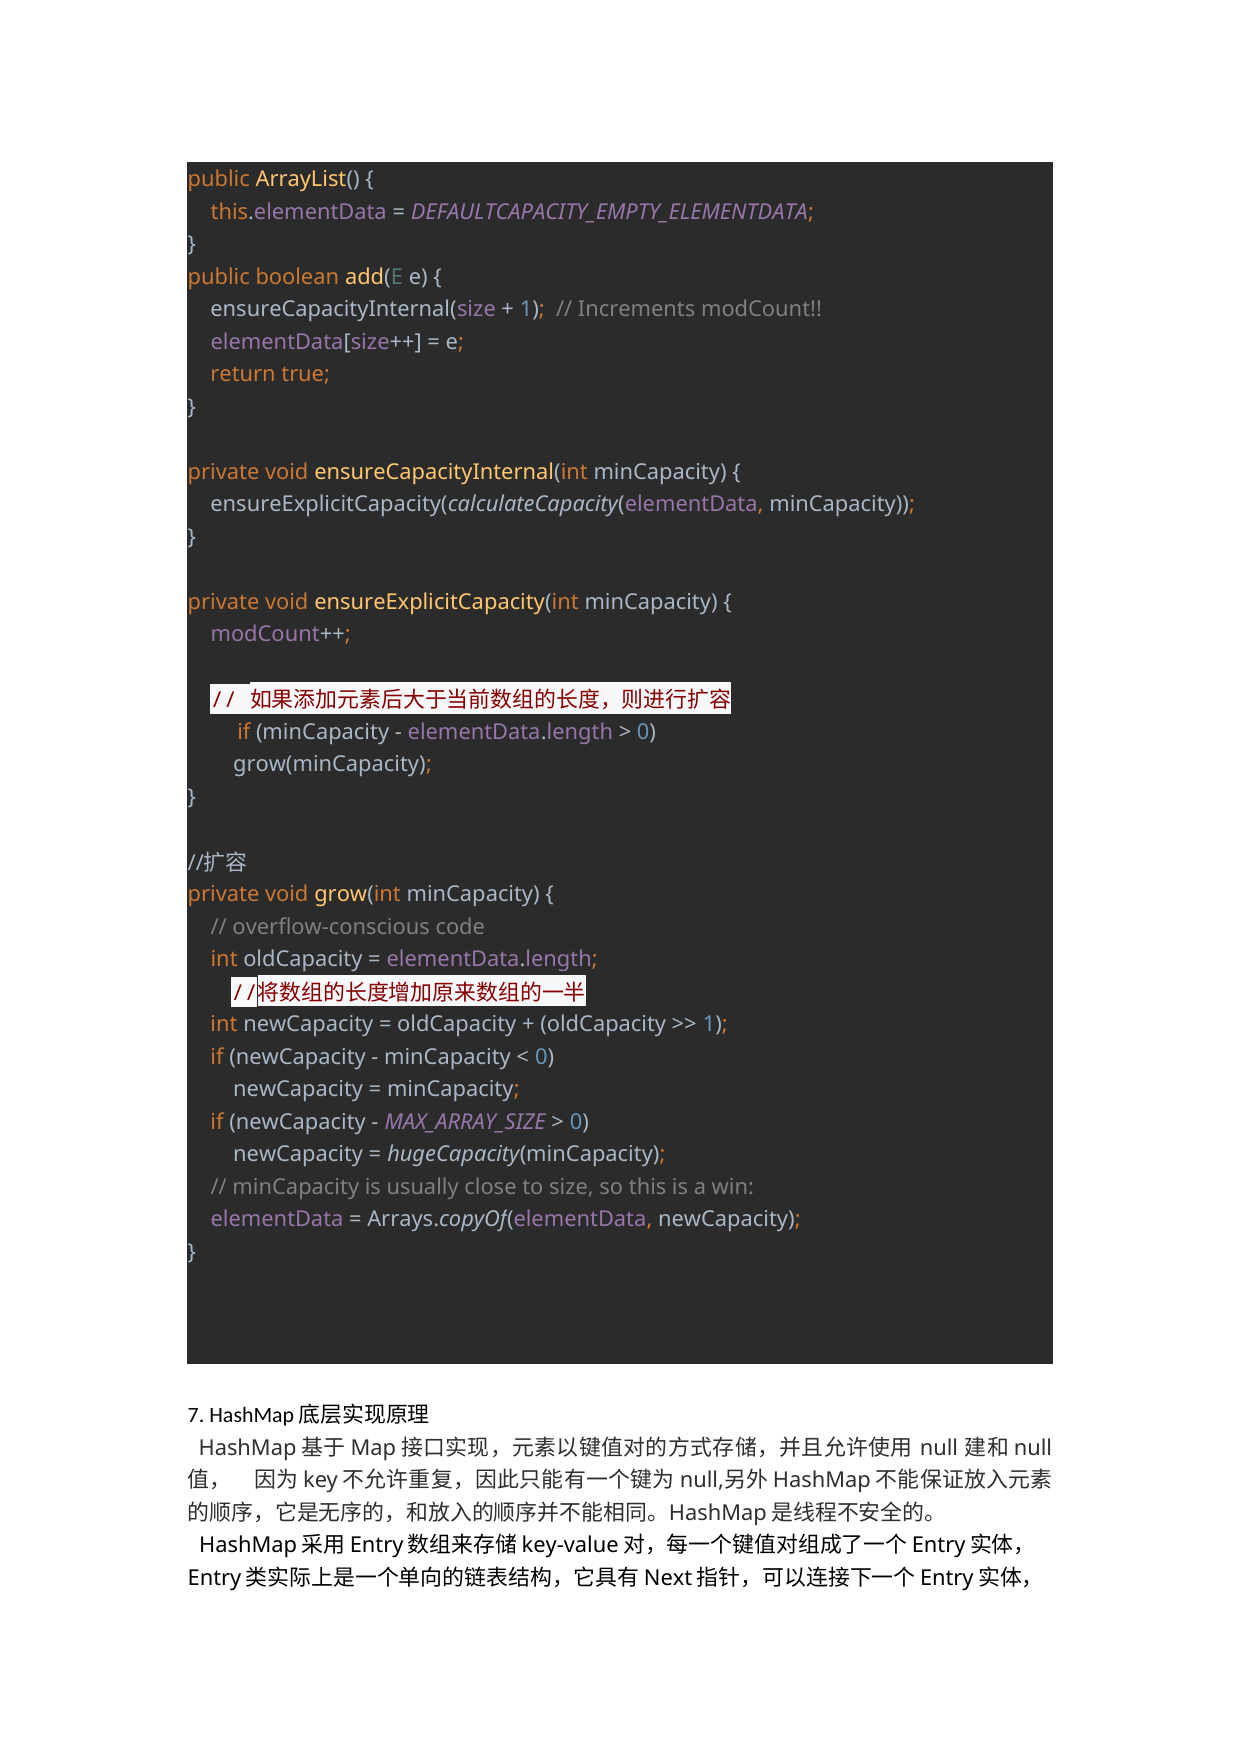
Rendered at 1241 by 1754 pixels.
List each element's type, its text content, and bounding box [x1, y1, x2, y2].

text //将数组的长度增加原来数组的一半 int newCapacity = oldCapacity + (oldCapacity >> 1); if (newCapacity - minCapacity < 0) newCapacity = minCapacity; if (newCapacity - MAX_ARRAY_SIZE > 0) newCapacity = hugeCapacity(minCapacity); // minCapacity is usually close to size, so this is a win: elementData = Arrays.copyOf(elementData, newCapacity); } [187, 974, 1053, 1267]
text public boolean add(E e) { ensureCapacityInternal(size + 1); // Increments modCount!! elementData[size++] = e; return true; } [187, 259, 1053, 422]
text private void ensureCapacityInternal(int minCapacity) { ensureExplicitCapacity(calculateCapacity(elementData, minCapacity)); } [187, 454, 1053, 552]
text public ArrayList() { this.elementData = DEFAULTCAPACITY_EMPTY_ELEMENTDATA; } [187, 162, 1053, 259]
text //扩容 [187, 844, 1053, 877]
text if (minCapacity - elementData.length > 0) grow(minCapacity); } [187, 714, 1053, 812]
list HashMap基于Map接口实现，元素以键值对的方式存储，并且允许使用null 建和null 值， 因为key不允许重复，因此只能有一个键为null,另外HashMap不能保证放入元素的顺序，它是无序的，和放入的顺序并不能相同。HashMap是线程不安全的。 [187, 1429, 1053, 1527]
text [187, 1527, 1053, 1592]
text private void grow(int minCapacity) { // overflow-conscious code int oldCapacity = elementData.length; [187, 877, 1053, 974]
text private void ensureExplicitCapacity(int minCapacity) { modCount++; // 如果添加元素后大于当前数组的长度，则进行扩容 [187, 584, 1053, 714]
list HashMap底层实现原理 [187, 1397, 1053, 1429]
